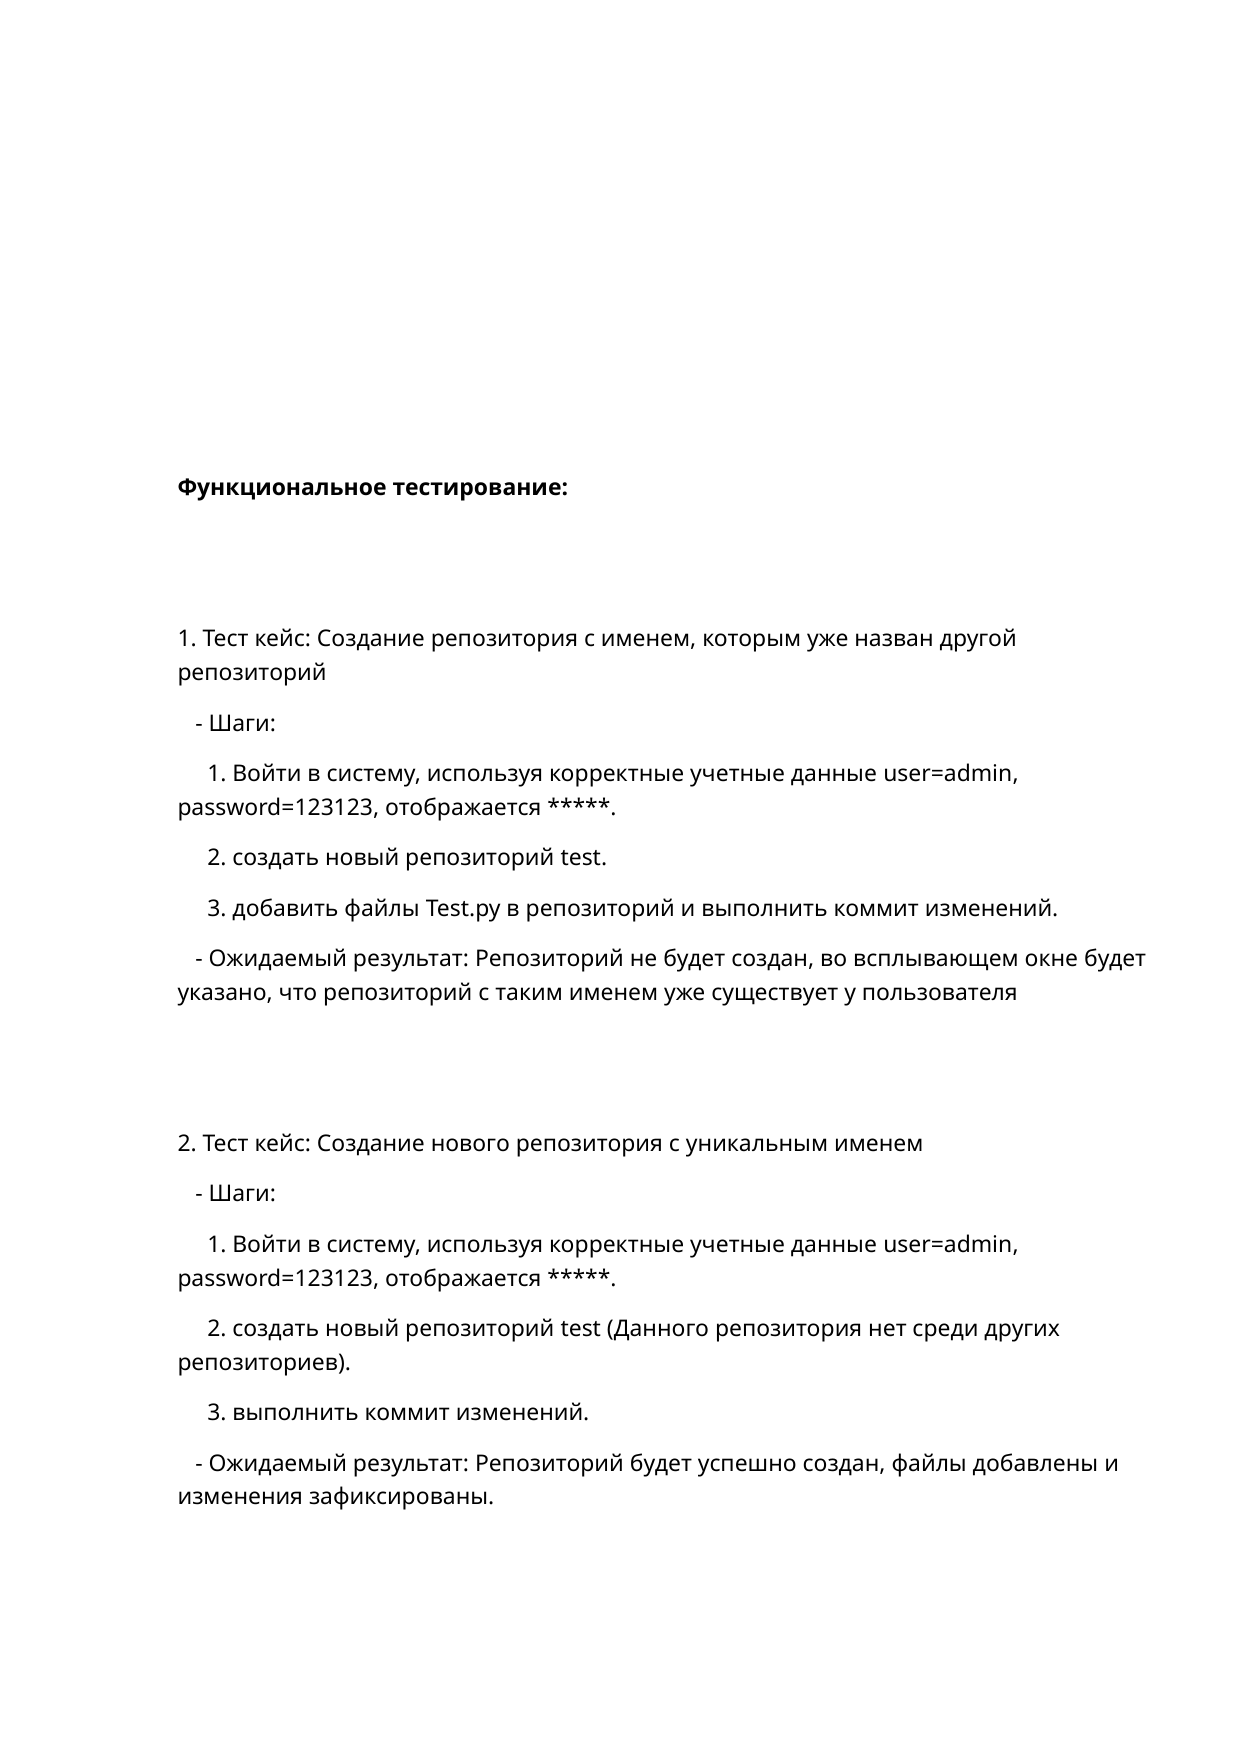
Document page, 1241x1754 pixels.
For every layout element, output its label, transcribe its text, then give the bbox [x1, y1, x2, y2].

text 3. добавить файлы Test.py в репозиторий и выполнить коммит изменений. [177, 891, 1152, 923]
text 1. Войти в систему, используя корректные учетные данные user=admin, password=123123, отображается *****. [177, 757, 1152, 822]
text 1. Тест кейс: Создание репозитория с именем, которым уже назван другой репозиторий [177, 622, 1152, 687]
text 1. Войти в систему, используя корректные учетные данные user=admin, password=123123, отображается *****. [177, 1228, 1152, 1293]
text - Шаги: [177, 1177, 1152, 1208]
text - Ожидаемый результат: Репозиторий будет успешно создан, файлы добавлены и изменения зафиксированы. [177, 1446, 1152, 1511]
text 3. выполнить коммит изменений. [177, 1396, 1152, 1427]
text - Шаги: [177, 706, 1152, 738]
text 2. создать новый репозиторий test. [177, 841, 1152, 872]
text 2. создать новый репозиторий test (Данного репозитория нет среди других репозиториев). [177, 1312, 1152, 1377]
text - Ожидаемый результат: Репозиторий не будет создан, во всплывающем окне будет указано, что репозиторий с таким именем уже существует у пользователя [177, 942, 1152, 1007]
text Функциональное тестирование: [177, 471, 1152, 502]
text 2. Тест кейс: Создание нового репозитория с уникальным именем [177, 1127, 1152, 1158]
